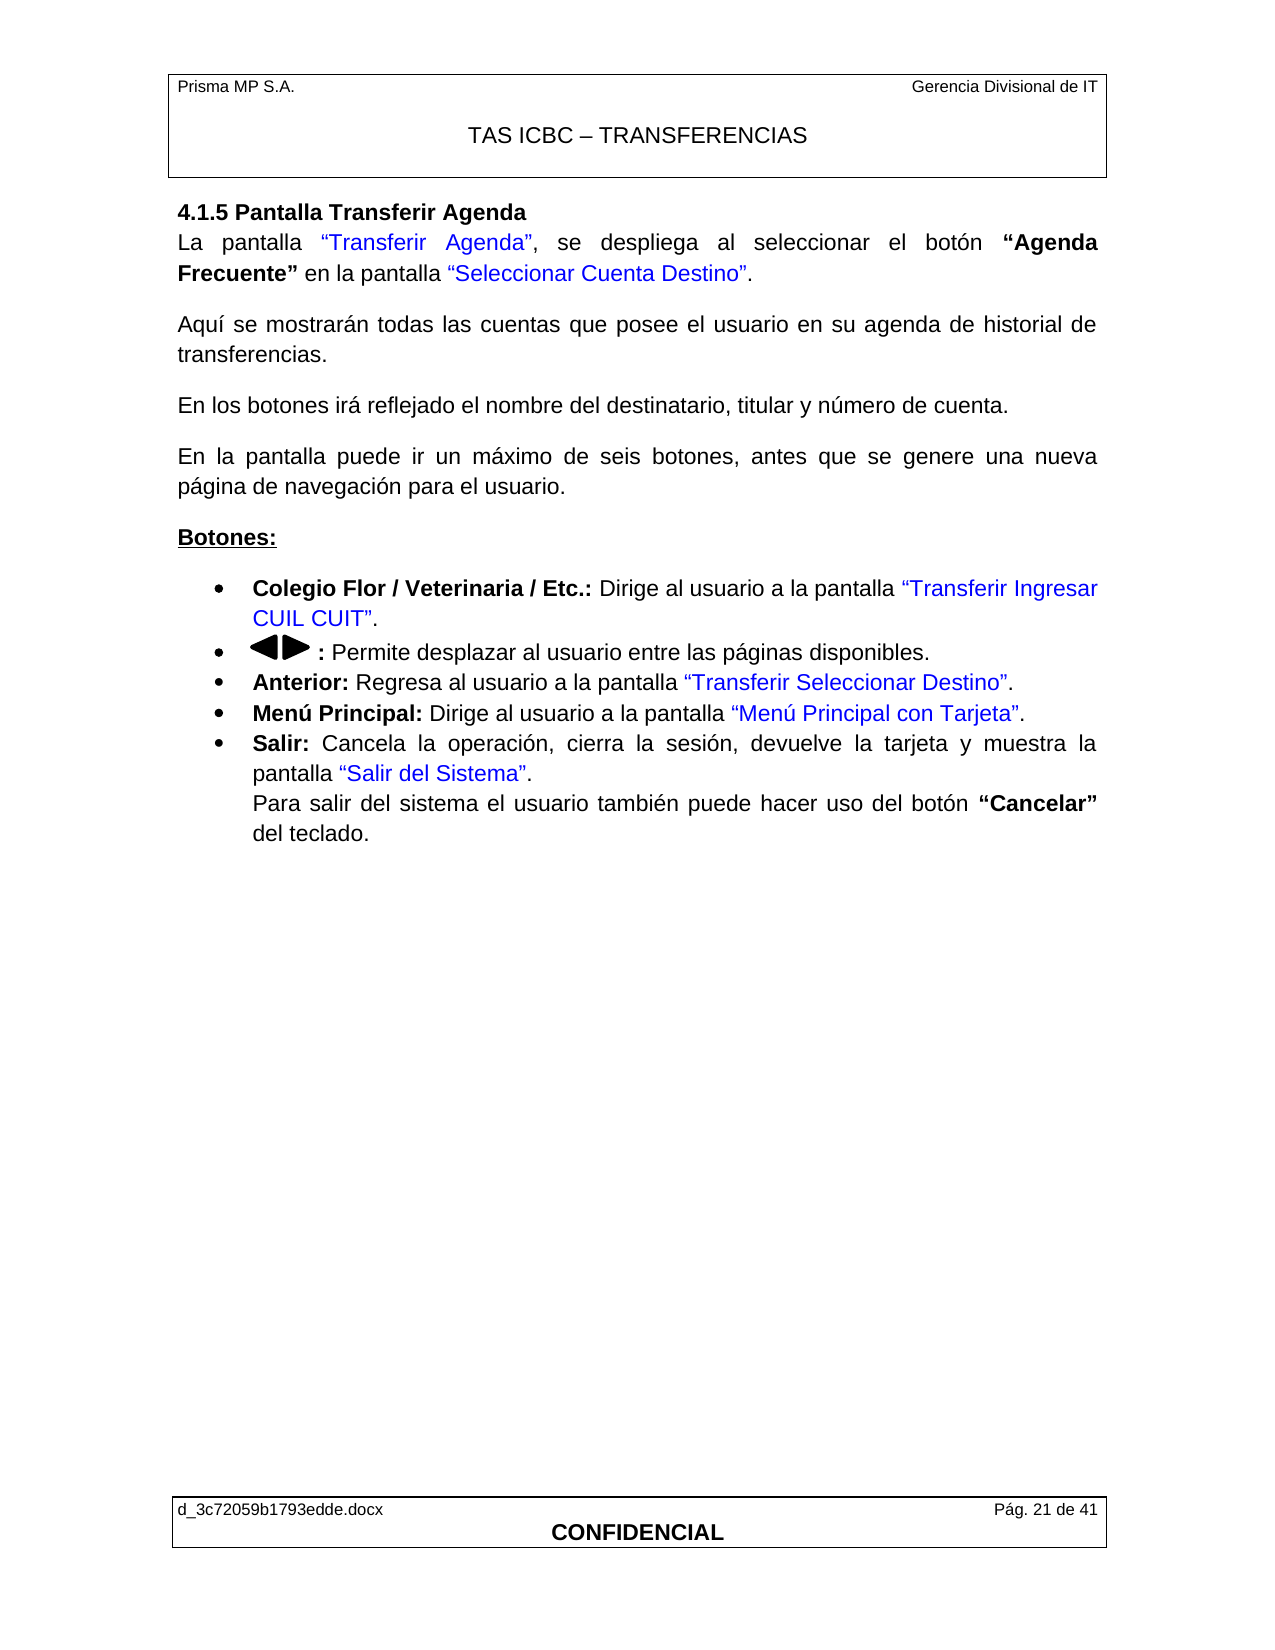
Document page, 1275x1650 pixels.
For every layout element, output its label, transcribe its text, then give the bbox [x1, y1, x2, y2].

list Colegio Flor / Veterinaria / Etc.: Dirige al usuario a la pantalla “Transferir Ingresar CUIL CUIT”. [215, 575, 1098, 632]
list Para salir del sistema el usuario también puede hacer uso del botón “Cancelar” del teclado. [252, 790, 1098, 847]
text En los botones irá reflejado el nombre del destinatario, titular y número de cuenta. [177, 392, 1098, 418]
text Aquí se mostrarán todas las cuentas que posee el usuario en su agenda de historial de transferencias. [177, 311, 1098, 367]
list Menú Principal: Dirige al usuario a la pantalla “Menú Principal con Tarjeta”. [215, 699, 1098, 726]
text En la pantalla puede ir un máximo de seis botones, antes que se genere una nueva página de navegación para el usuario. [177, 443, 1098, 499]
text La pantalla “Transferir Agenda”, se despliega al seleccionar el botón “Agenda Frecuente” en la pantalla “Seleccionar Cuenta Destino”. [177, 229, 1098, 286]
list : Permite desplazar al usuario entre las páginas disponibles. [215, 636, 1098, 666]
list Anterior: Regresa al usuario a la pantalla “Transferir Seleccionar Destino”. [215, 669, 1098, 696]
subtitle 4.1.5 Pantalla Transferir Agenda [177, 199, 1098, 225]
text Botones: [177, 524, 1098, 550]
list Salir: Cancela la operación, cierra la sesión, devuelve la tarjeta y muestra la pantalla “Salir del Sistema”. [215, 730, 1098, 786]
